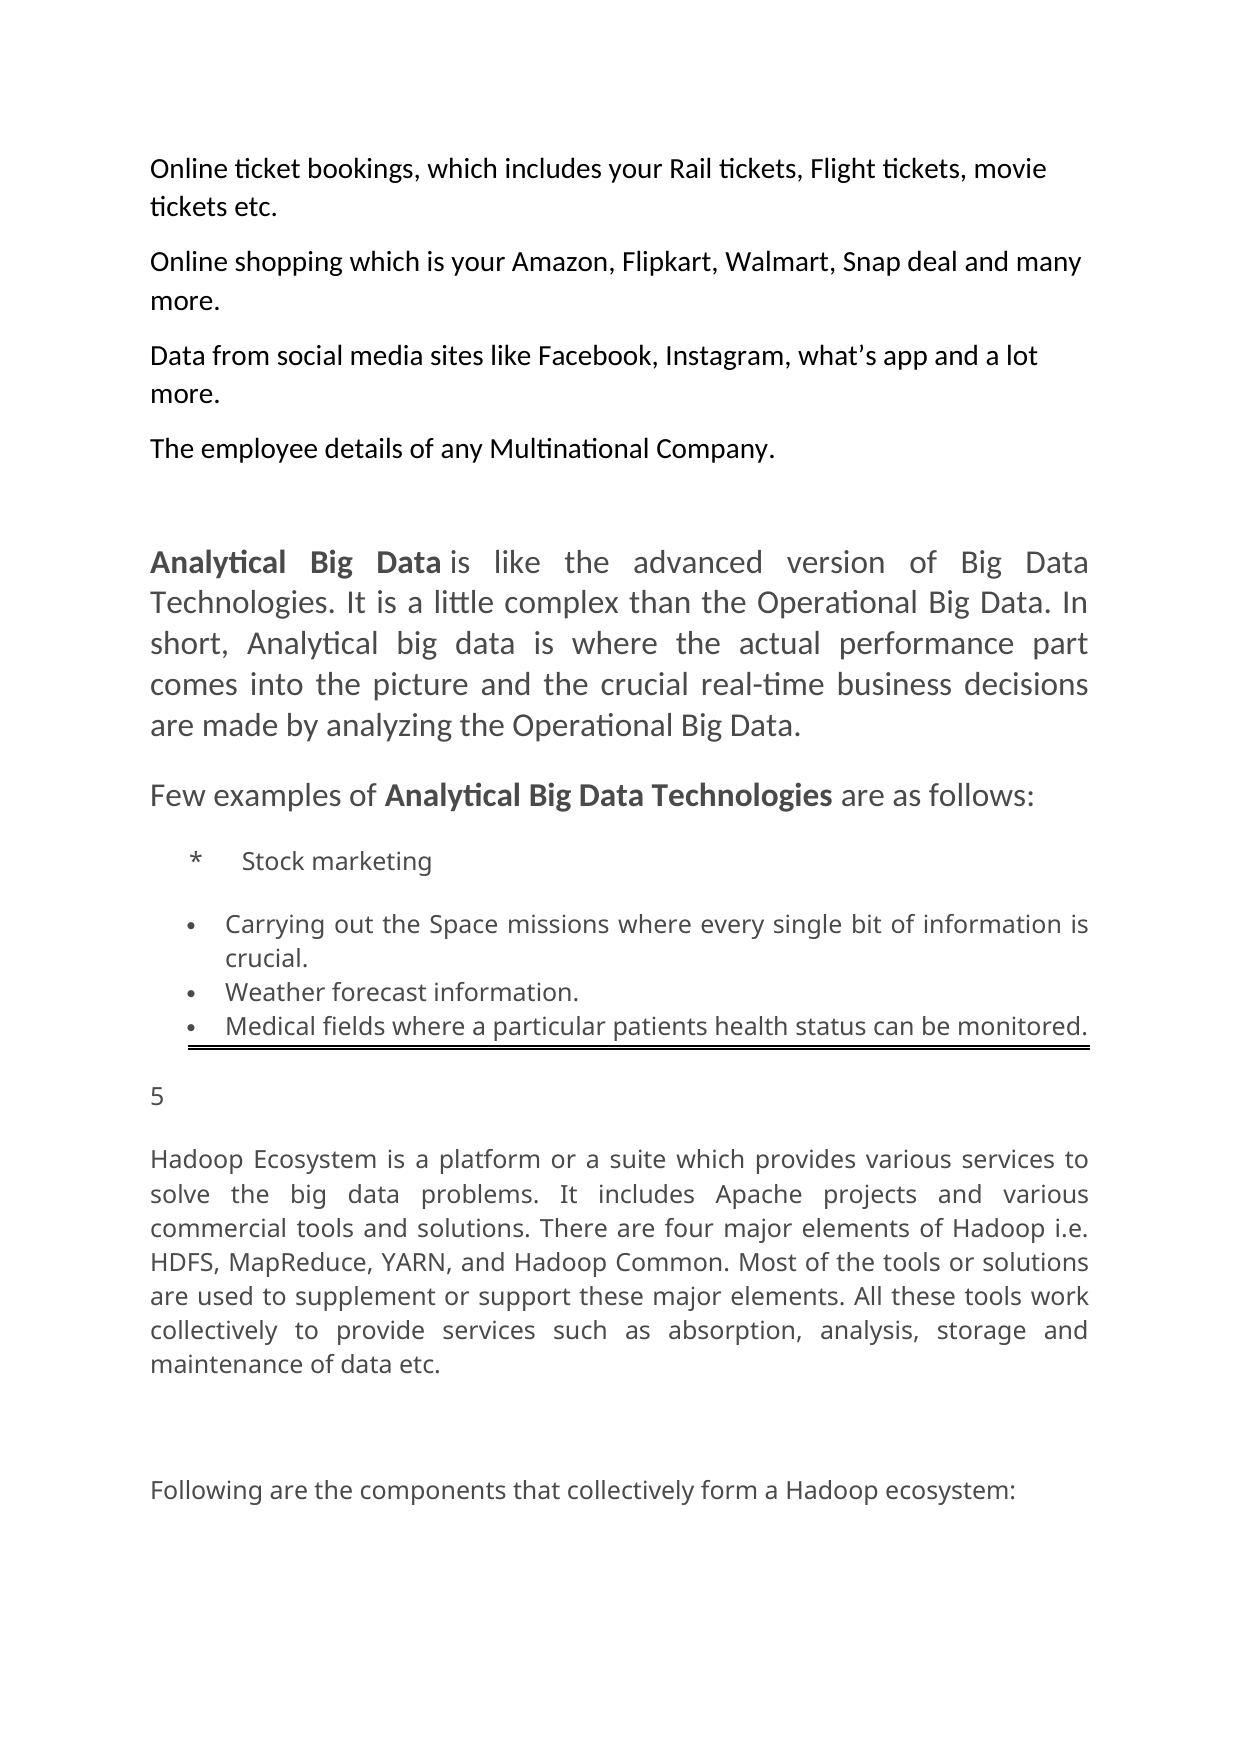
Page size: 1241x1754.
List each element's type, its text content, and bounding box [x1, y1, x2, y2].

text Few examples of Analytical Big Data Technologies are as follows: [150, 774, 1090, 814]
text Following are the components that collectively form a Hadoop ecosystem: [150, 1473, 1090, 1507]
text Analytical Big Data is like the advanced version of Big Data Technologies. It is a little complex than the Operational Big Data. In short, Analytical big data is where the actual performance part comes into the picture and the crucial real-time business decisions are made by analyzing the Operational Big Data. [150, 541, 1090, 744]
text Data from social media sites like Facebook, Instagram, what’s app and a lot more. [150, 337, 1090, 411]
text * Stock marketing [150, 843, 1090, 878]
text 5 [150, 1079, 1090, 1113]
list Carrying out the Space missions where every single bit of information is crucial. [187, 907, 1090, 975]
text The employee details of any Multinational Company. [150, 431, 1090, 466]
list Medical fields where a particular patients health status can be monitored. [187, 1009, 1090, 1050]
list Weather forecast information. [187, 975, 1090, 1009]
text Online ticket bookings, which includes your Rail tickets, Flight tickets, movie tickets etc. [150, 150, 1090, 224]
text Online shopping which is your Amazon, Flipkart, Walmart, Snap deal and many more. [150, 243, 1090, 318]
text Hadoop Ecosystem is a platform or a suite which provides various services to solve the big data problems. It includes Apache projects and various commercial tools and solutions. There are four major elements of Hadoop i.e. HDFS, MapReduce, YARN, and Hadoop Common. Most of the tools or solutions are used to supplement or support these major elements. All these tools work collectively to provide services such as absorption, analysis, storage and maintenance of data etc. [150, 1142, 1090, 1381]
